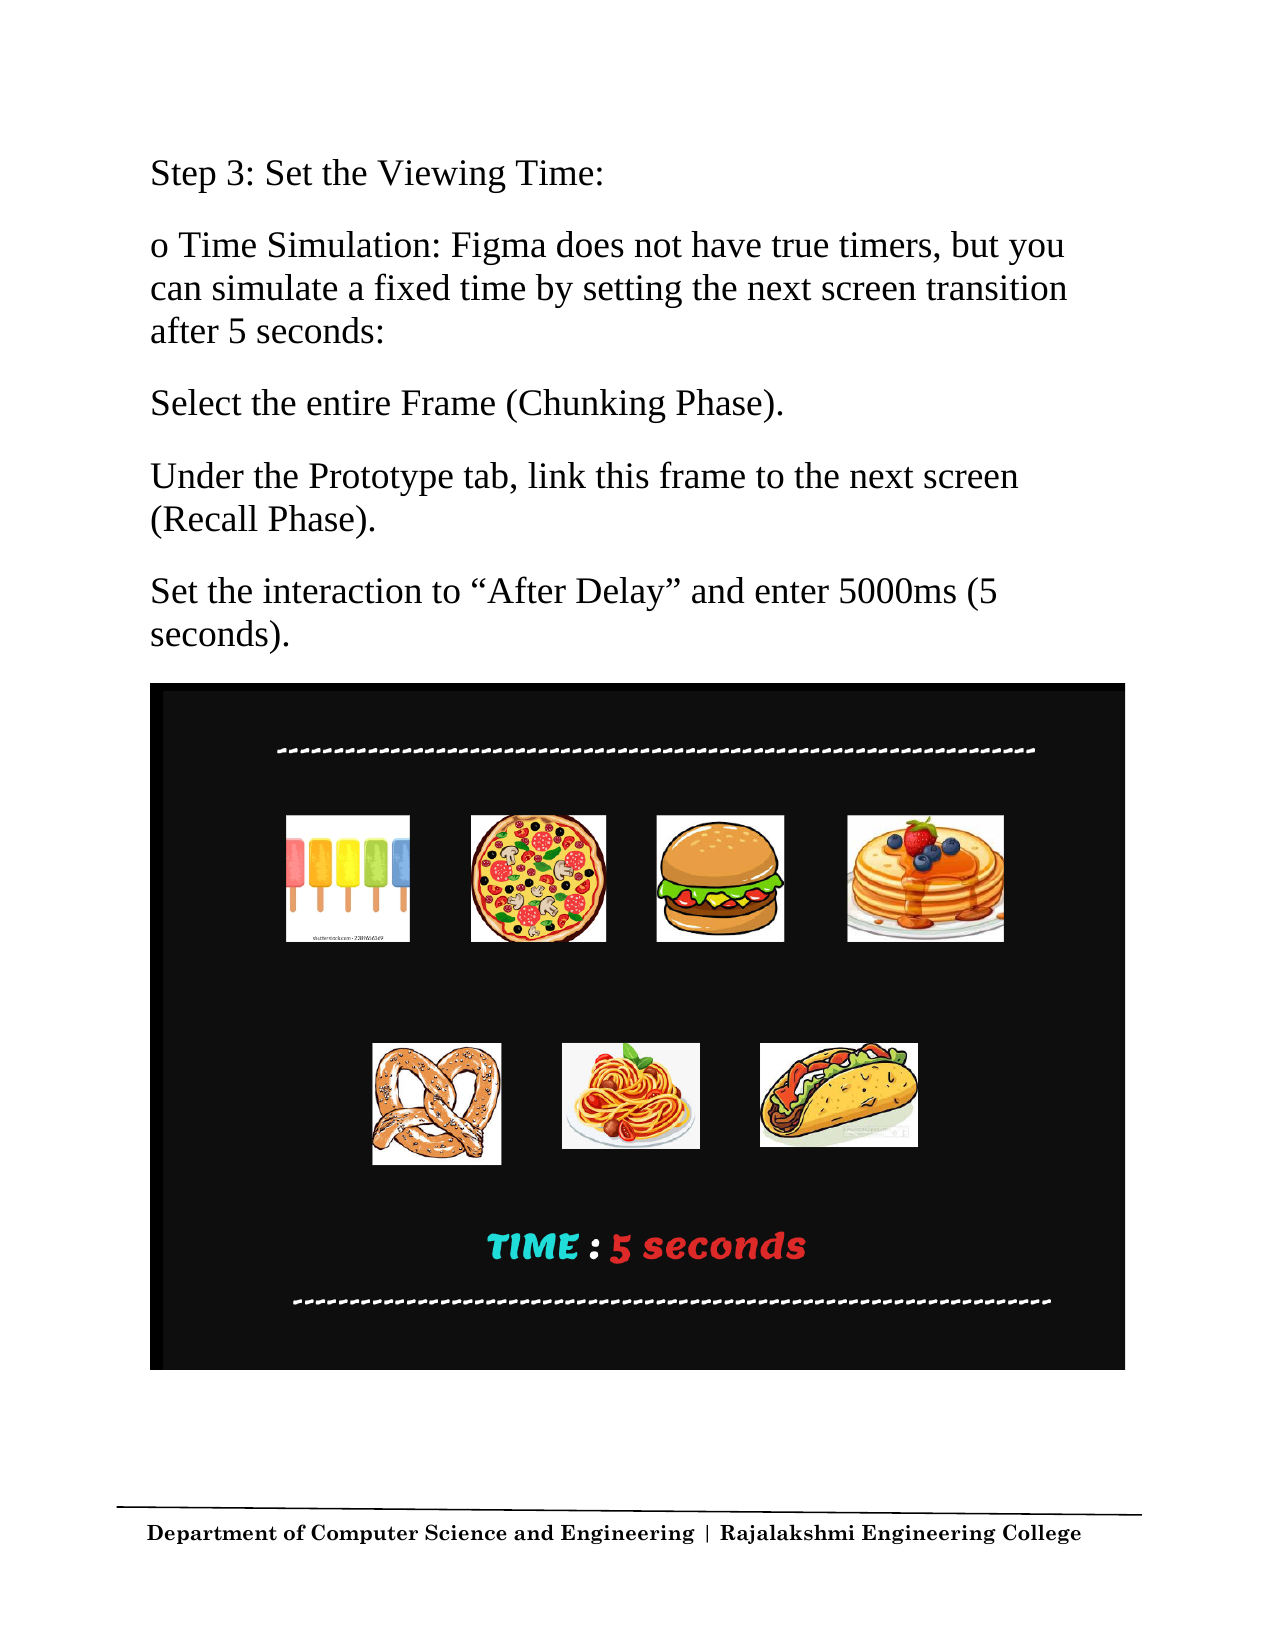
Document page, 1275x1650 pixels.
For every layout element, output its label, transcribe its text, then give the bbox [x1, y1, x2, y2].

picture [150, 683, 1125, 1370]
text o Time Simulation: Figma does not have true timers, but you can simulate a fixed time by setting the next screen transition after 5 seconds: [150, 222, 1125, 352]
text Set the interaction to “After Delay” and enter 5000ms (5 seconds). [150, 568, 1125, 655]
text Step 3: Set the Viewing Time: [150, 150, 1125, 193]
text Under the Prototype tab, link this frame to the next screen (Recall Phase). [150, 453, 1125, 539]
text Select the entire Frame (Chunking Phase). [150, 381, 1125, 424]
